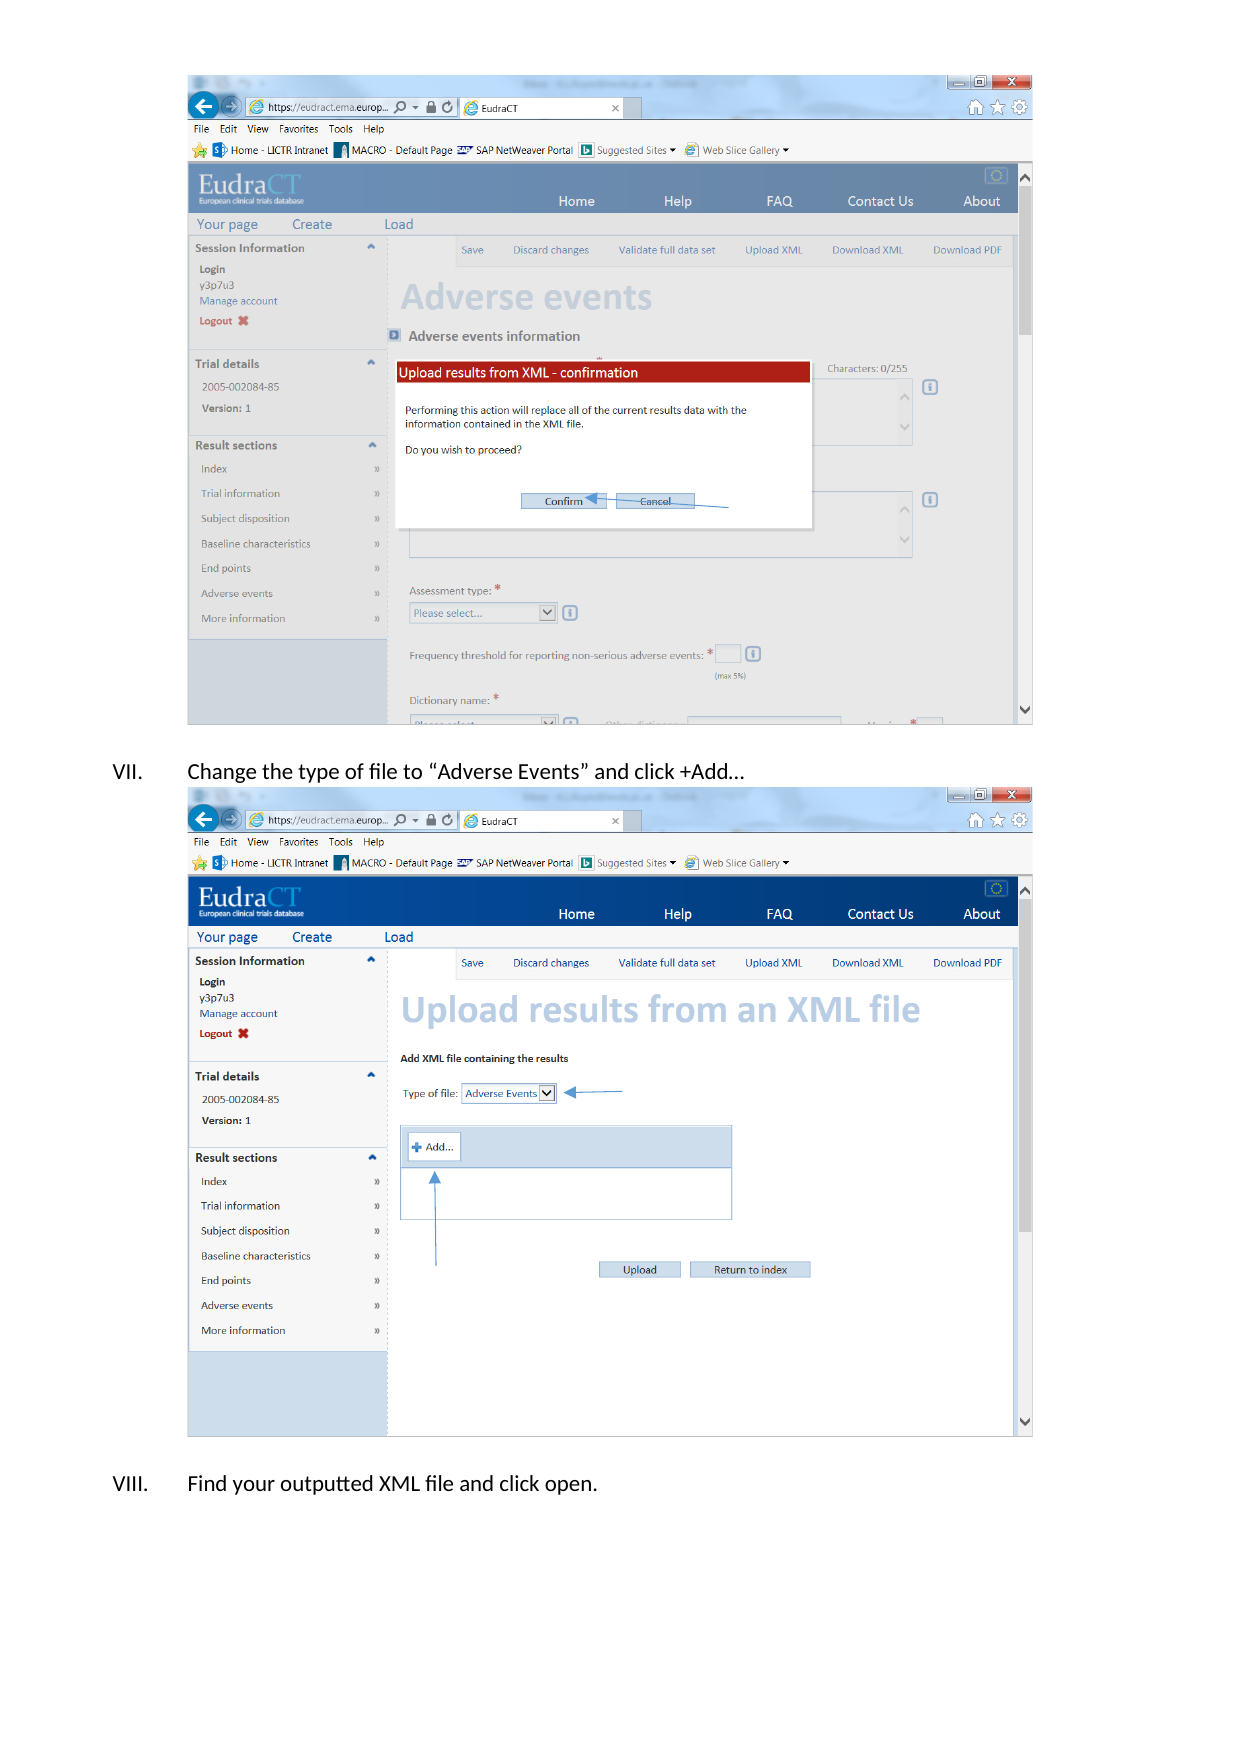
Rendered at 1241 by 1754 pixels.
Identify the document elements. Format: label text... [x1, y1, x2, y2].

list Change the type of file to “Adverse Events” and click +Add… [112, 757, 1165, 785]
list Find your outputted XML file and click open. [112, 1469, 1165, 1497]
picture [187, 787, 1033, 1437]
picture [187, 75, 1033, 725]
